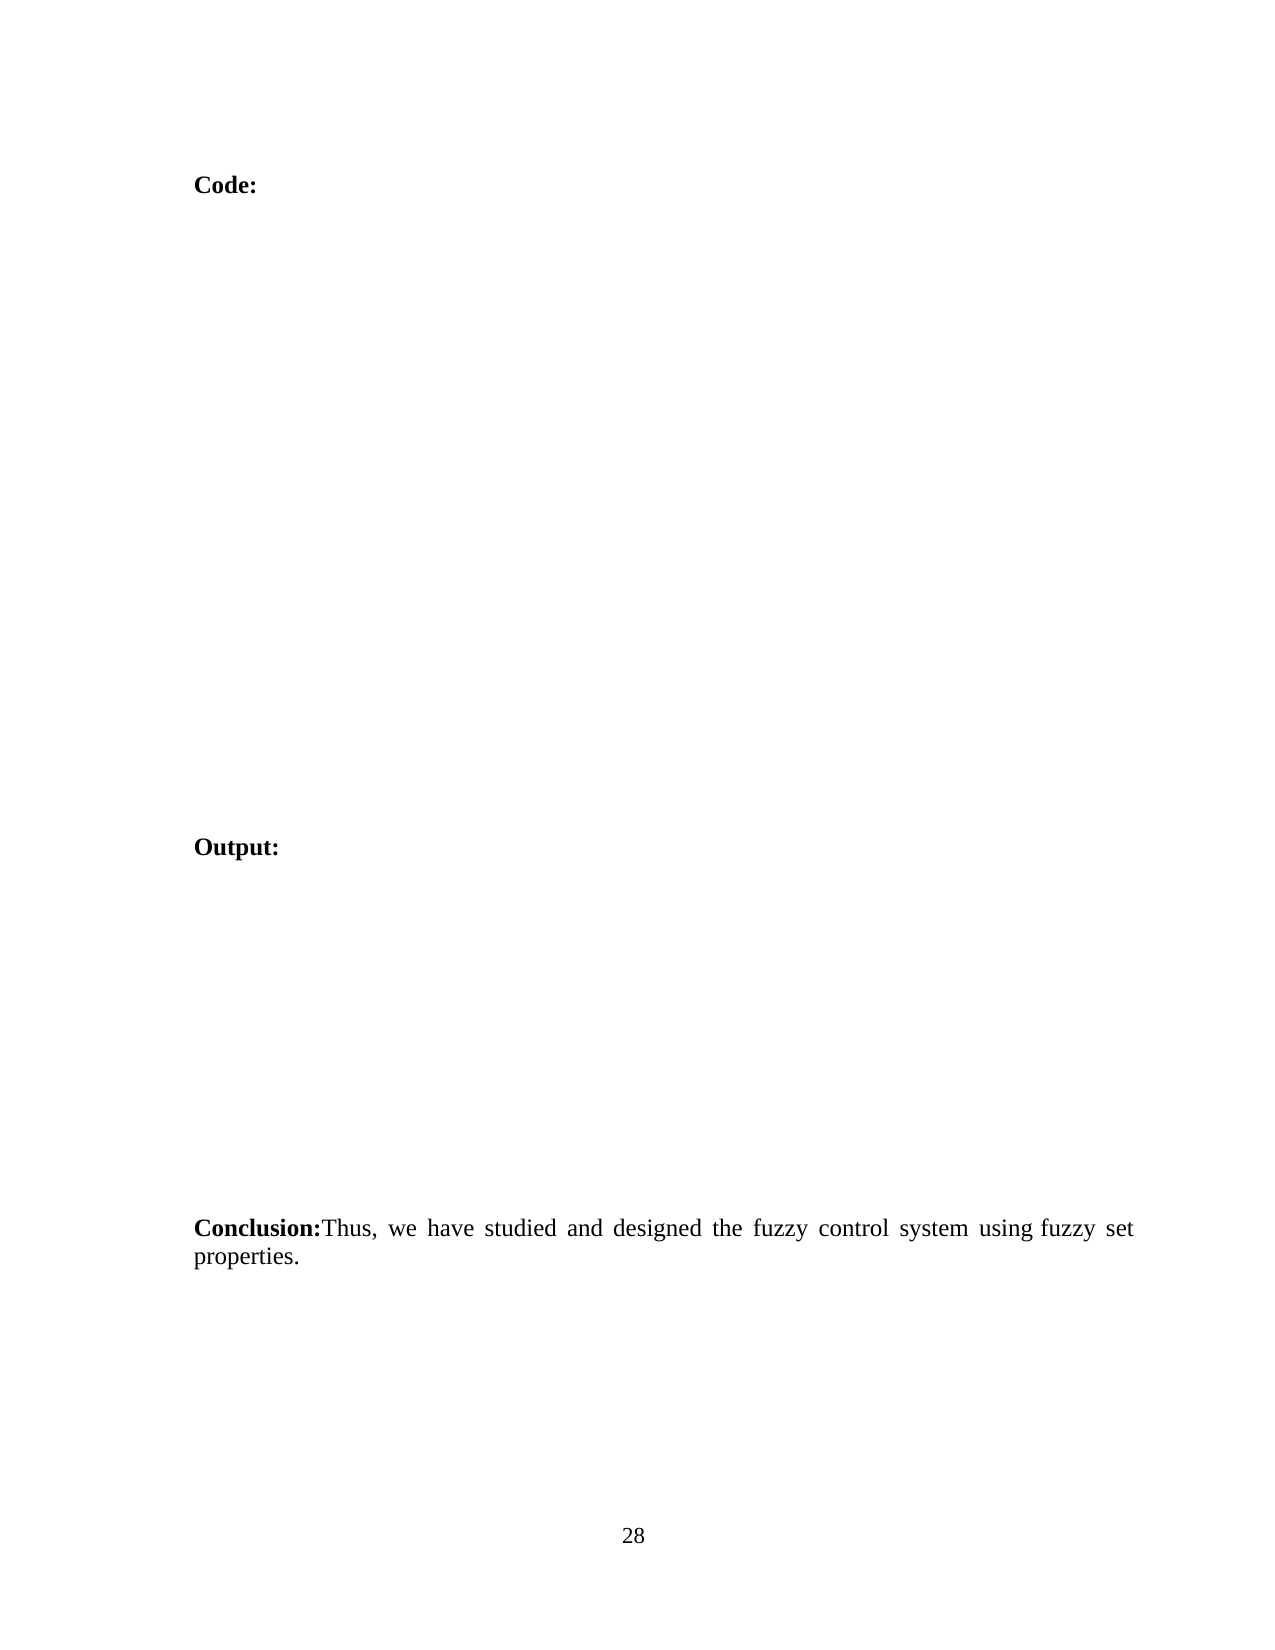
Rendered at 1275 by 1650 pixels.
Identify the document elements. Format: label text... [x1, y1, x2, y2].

text Code: [193, 170, 1134, 199]
text Output: [193, 832, 1134, 860]
text Conclusion:Thus, we have studied and designed the fuzzy control system using fuzzy set properties. [193, 1213, 1134, 1270]
